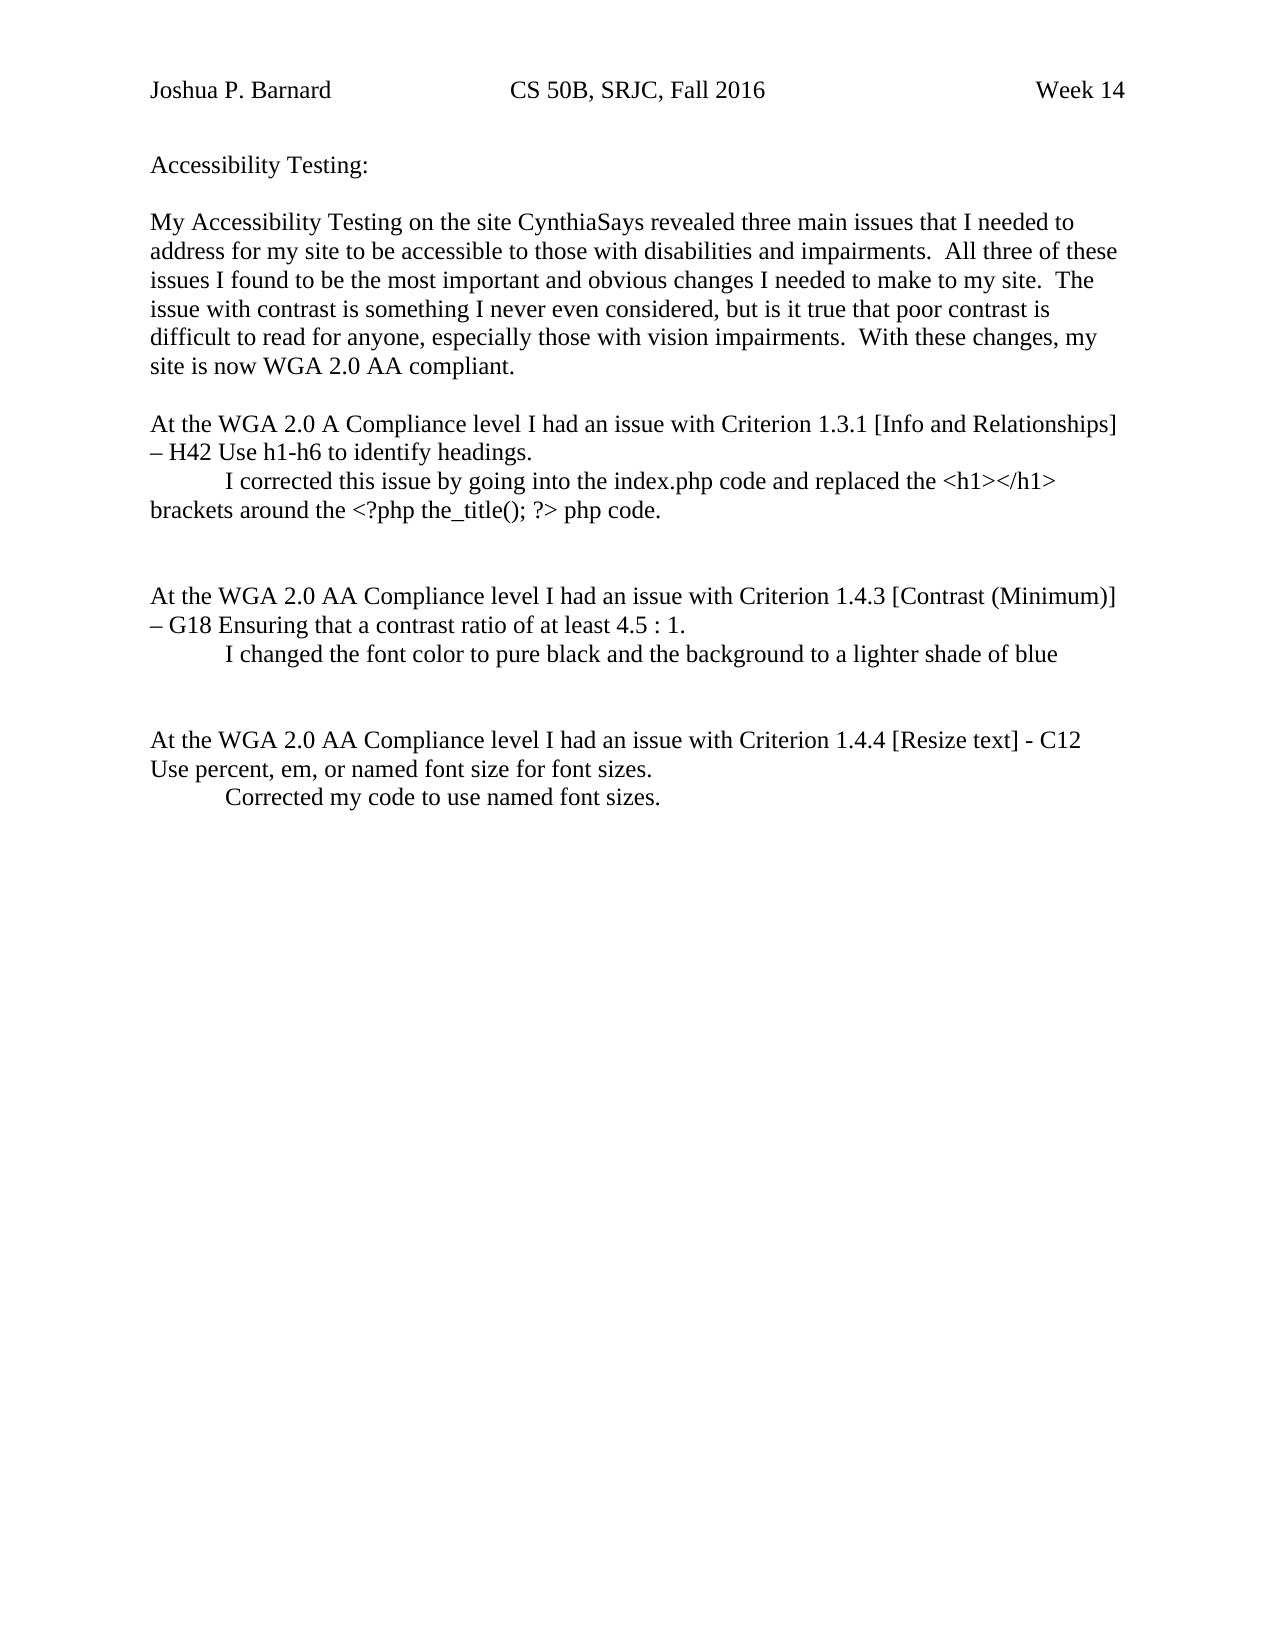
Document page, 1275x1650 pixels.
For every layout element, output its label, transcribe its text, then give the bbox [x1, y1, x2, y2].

text At the WGA 2.0 A Compliance level I had an issue with Criterion 1.3.1 [Info and Relationships] – H42 Use h1-h6 to identify headings. [150, 409, 1125, 466]
text I changed the font color to pure black and the background to a lighter shade of blue [150, 639, 1125, 667]
text I corrected this issue by going into the index.php code and replaced the <h1></h1> brackets around the <?php the_title(); ?> php code. [150, 466, 1125, 524]
text Accessibility Testing: [150, 150, 1125, 179]
text Corrected my code to use named font sizes. [150, 782, 1125, 811]
text At the WGA 2.0 AA Compliance level I had an issue with Criterion 1.4.4 [Resize text] - C12 Use percent, em, or named font size for font sizes. [150, 725, 1125, 782]
text At the WGA 2.0 AA Compliance level I had an issue with Criterion 1.4.3 [Contrast (Minimum)] – G18 Ensuring that a contrast ratio of at least 4.5 : 1. [150, 581, 1125, 639]
text My Accessibility Testing on the site CynthiaSays revealed three main issues that I needed to address for my site to be accessible to those with disabilities and impairments. All three of these issues I found to be the most important and obvious changes I needed to make to my site. The issue with contrast is something I never even considered, but is it true that poor contrast is difficult to read for anyone, especially those with vision impairments. With these changes, my site is now WGA 2.0 AA compliant. [150, 207, 1125, 380]
